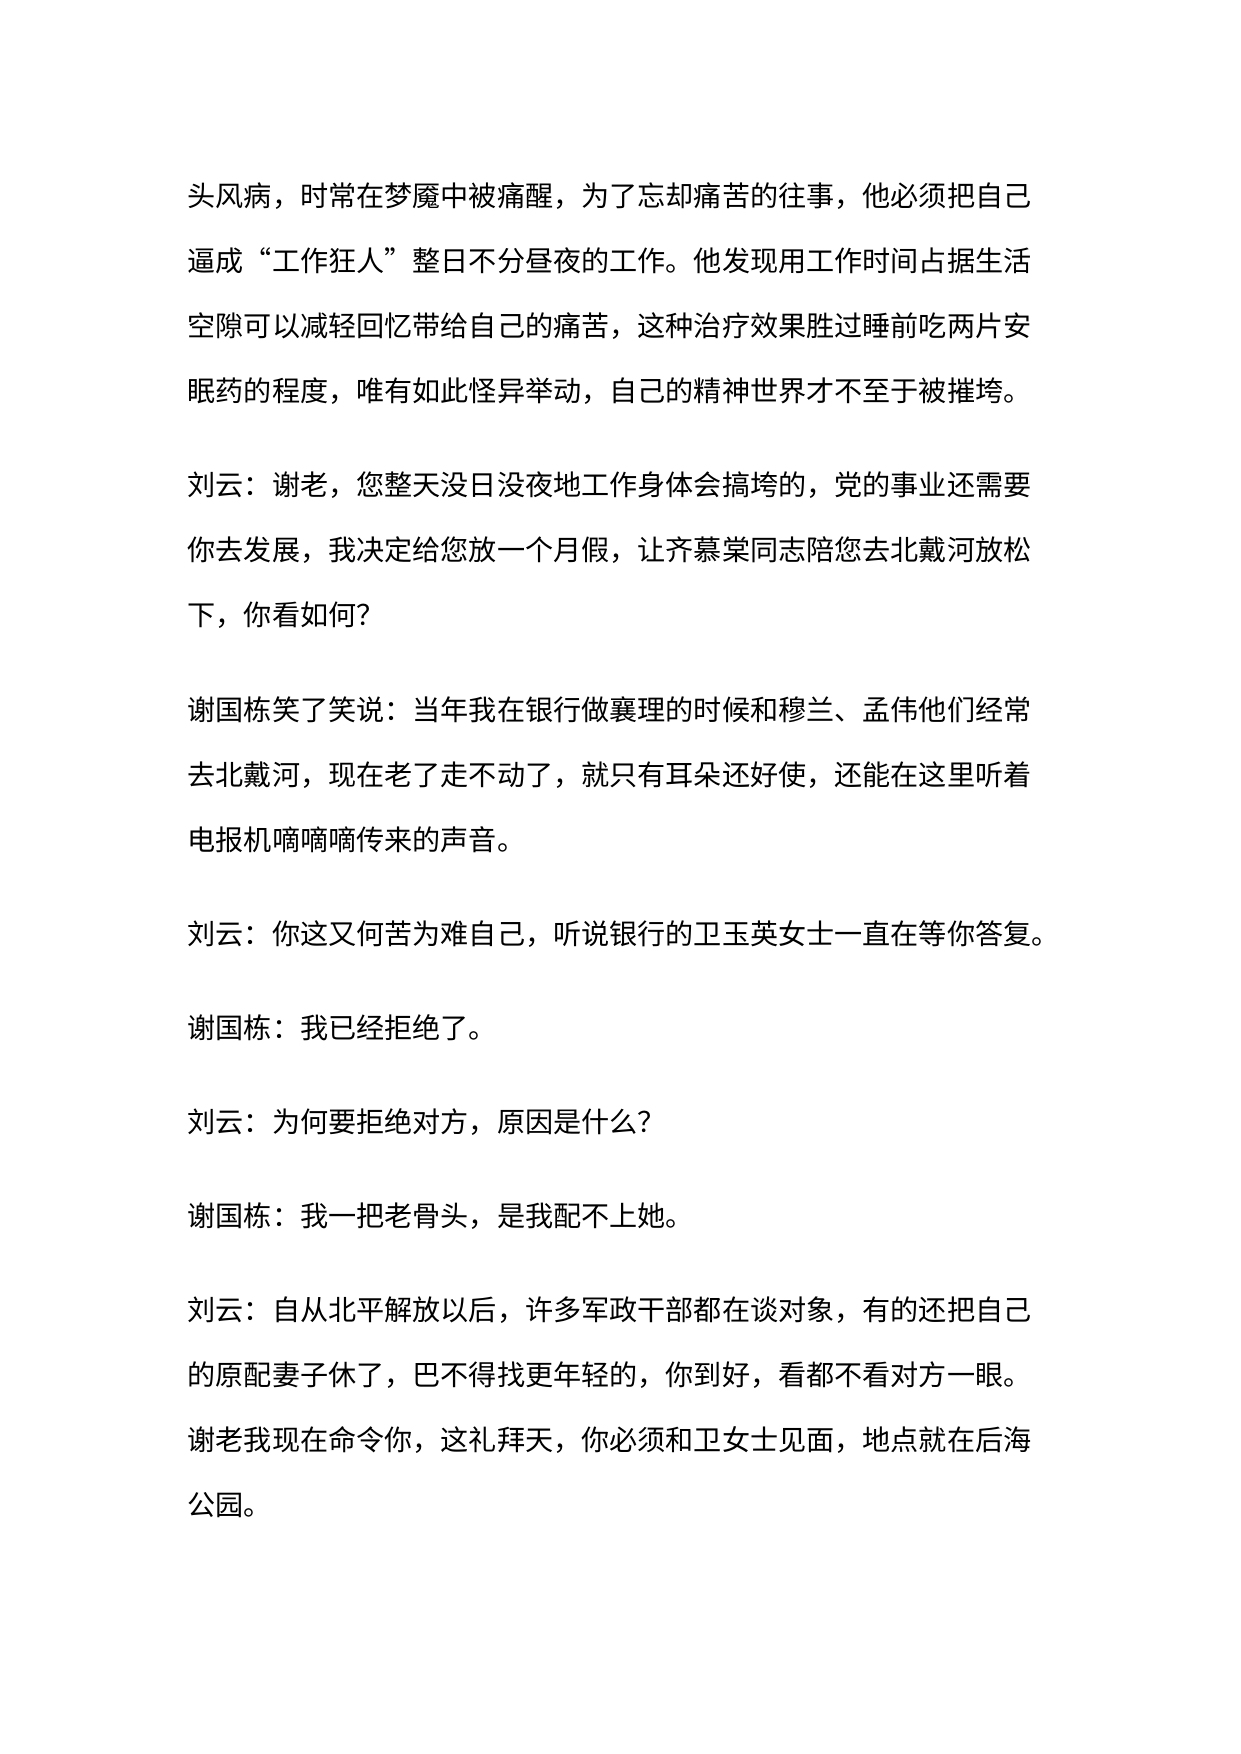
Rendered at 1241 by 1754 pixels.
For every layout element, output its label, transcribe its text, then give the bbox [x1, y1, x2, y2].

text 谢国栋：我已经拒绝了。 [187, 994, 1053, 1059]
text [187, 162, 1053, 422]
text 刘云：为何要拒绝对方，原因是什么？ [187, 1088, 1053, 1153]
text 刘云：谢老，您整天没日没夜地工作身体会搞垮的，党的事业还需要你去发展，我决定给您放一个月假，让齐慕棠同志陪您去北戴河放松下，你看如何？ [187, 451, 1053, 646]
text 刘云：你这又何苦为难自己，听说银行的卫玉英女士一直在等你答复。 [187, 899, 1053, 964]
text 刘云：自从北平解放以后，许多军政干部都在谈对象，有的还把自己的原配妻子休了，巴不得找更年轻的，你到好，看都不看对方一眼。谢老我现在命令你，这礼拜天，你必须和卫女士见面，地点就在后海公园。 [187, 1276, 1053, 1536]
text 谢国栋：我一把老骨头，是我配不上她。 [187, 1182, 1053, 1247]
text 谢国栋笑了笑说：当年我在银行做襄理的时候和穆兰、孟伟他们经常去北戴河，现在老了走不动了，就只有耳朵还好使，还能在这里听着电报机嘀嘀嘀传来的声音。 [187, 675, 1053, 870]
